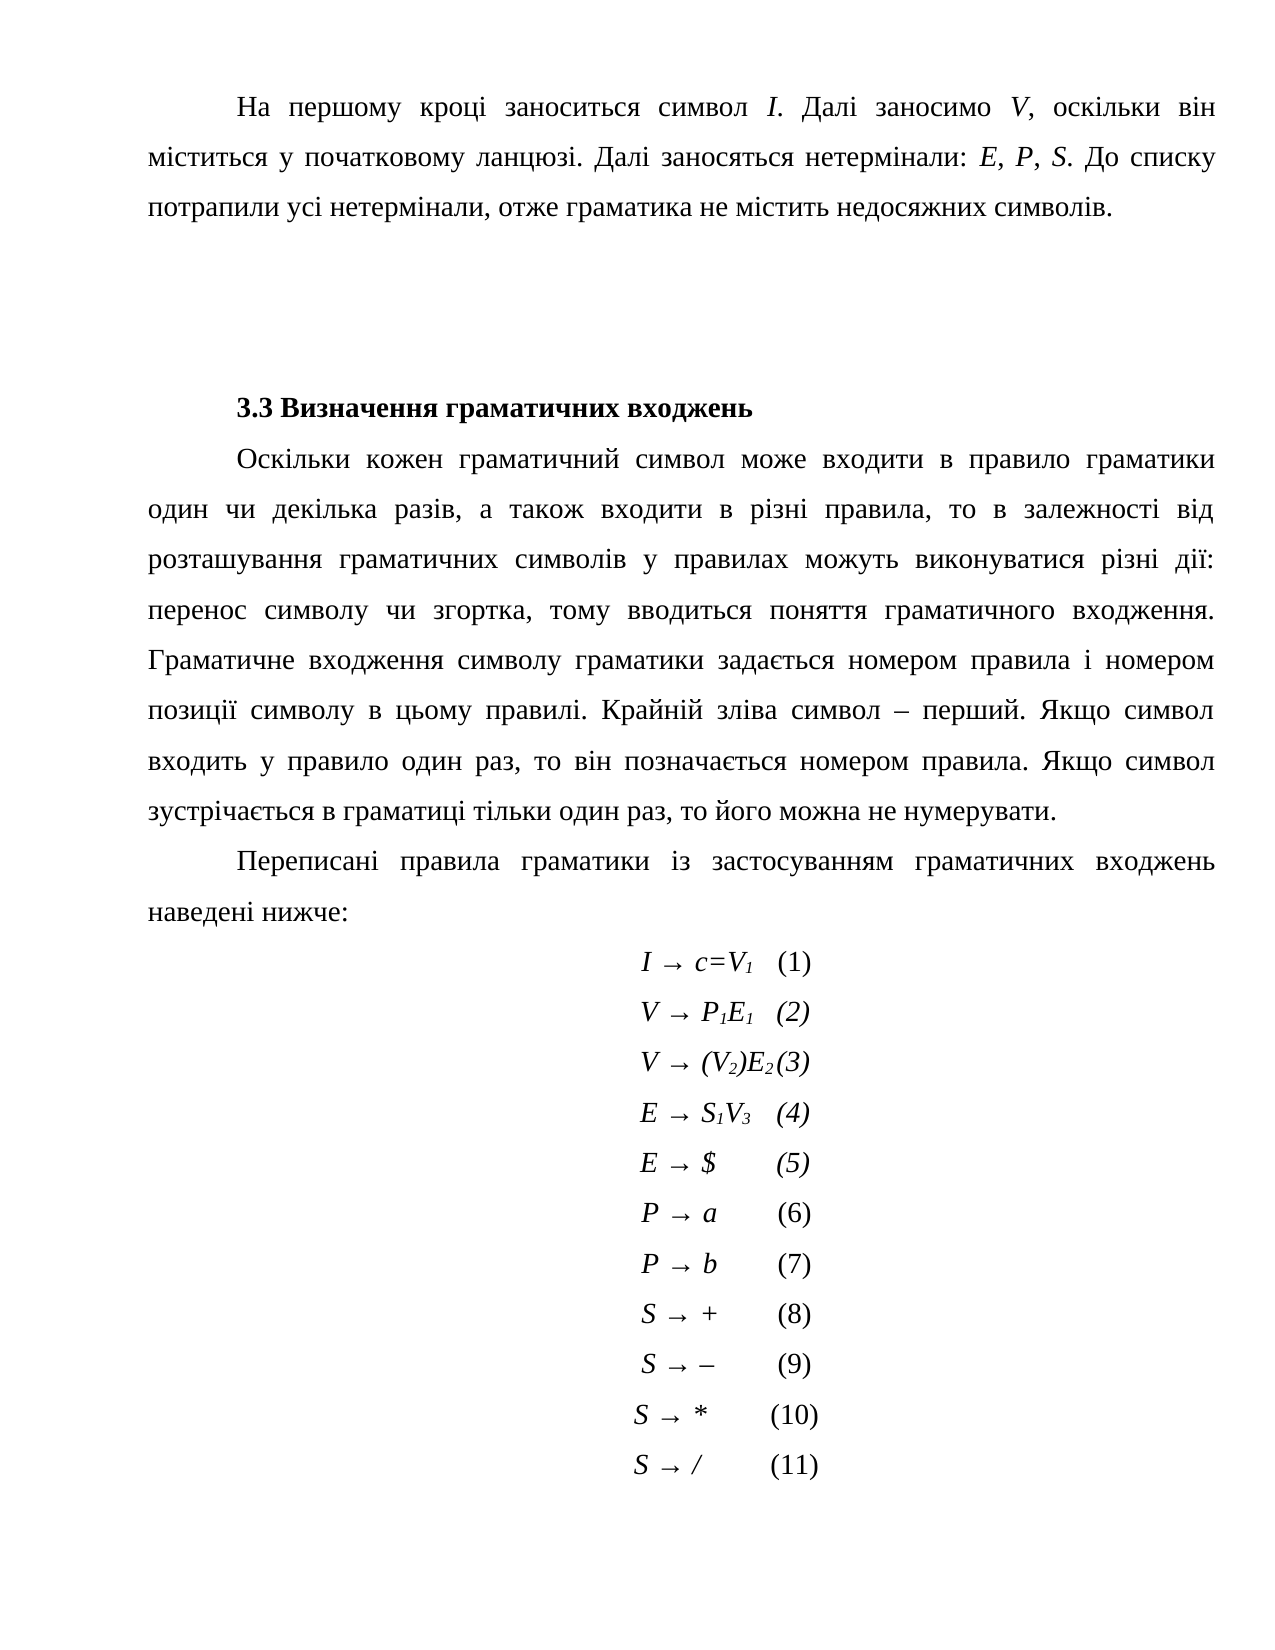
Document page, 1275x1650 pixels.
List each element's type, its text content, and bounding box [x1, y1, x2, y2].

text I → c=V1 (1) [148, 944, 1216, 977]
text S → / (11) [148, 1447, 1216, 1481]
text Оскільки кожен граматичний символ може входити в правило граматики один чи декілька разів, а також входити в різні правила, то в залежності від розташування граматичних символів у правилах можуть виконуватися різні дії: перенос символу чи згортка, тому вводиться поняття граматичного входження. Граматичне входження символу граматики задається номером правила і номером позиції символу в цьому правилі. Крайній зліва символ – перший. Якщо символ входить у правило один раз, то він позначається номером правила. Якщо символ зустрічається в граматиці тільки один раз, то його можна не нумерувати. [148, 441, 1216, 827]
text S → + (8) [148, 1296, 1216, 1330]
text E → S1V3 (4) [148, 1095, 1216, 1128]
text На першому кроці заноситься символ I. Далі заносимо V, оскільки він міститься у початковому ланцюзі. Далі заносяться нетермінали: E, P, S. До списку потрапили усі нетермінали, отже граматика не містить недосяжних символів. [148, 89, 1216, 223]
text 3.3 Визначення граматичних входжень [148, 391, 1216, 424]
text E → $ (5) [148, 1145, 1216, 1179]
text P → a (6) [148, 1196, 1216, 1229]
text V → (V2)E2 (3) [148, 1044, 1216, 1078]
text Переписані правила граматики із застосуванням граматичних входжень наведені нижче: [148, 843, 1216, 927]
text V → P1E1 (2) [148, 994, 1216, 1028]
text S → – (9) [148, 1346, 1216, 1380]
text P → b (7) [148, 1246, 1216, 1279]
text S → * (10) [148, 1397, 1216, 1430]
